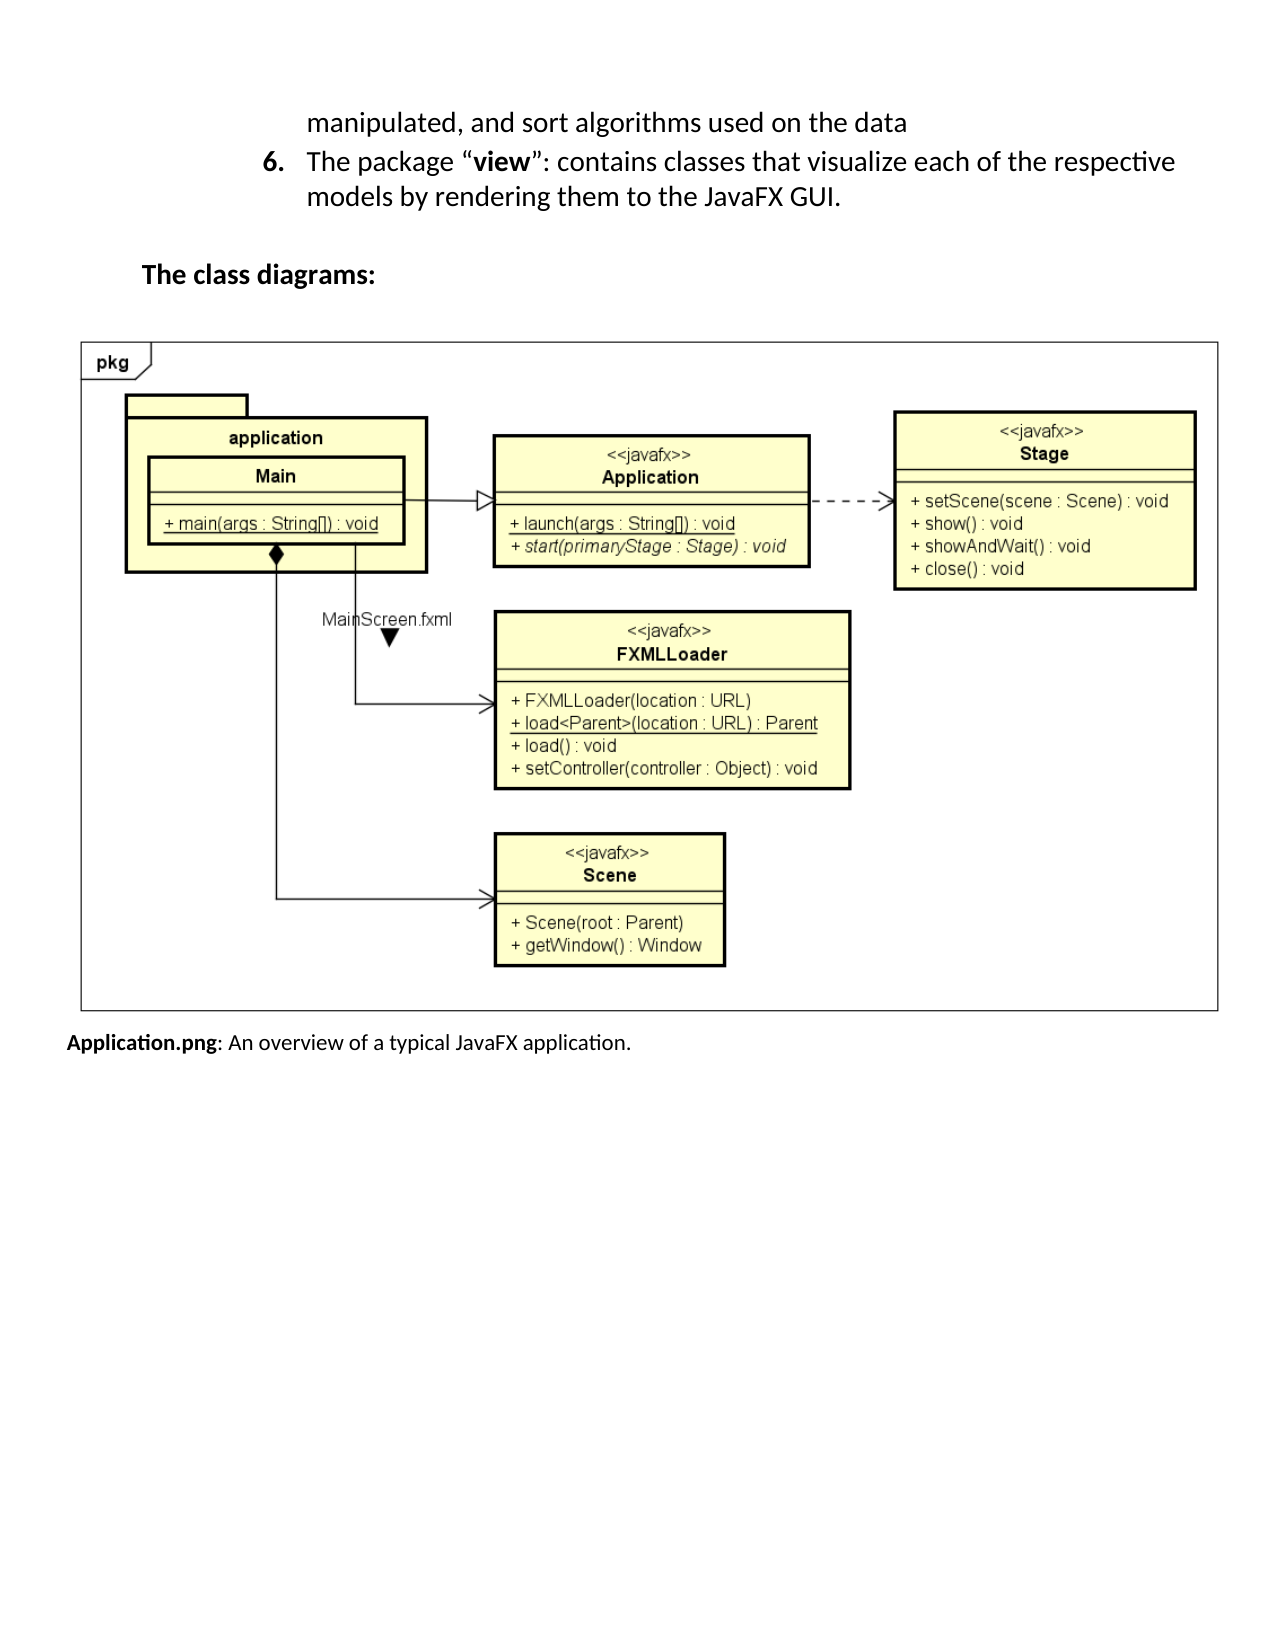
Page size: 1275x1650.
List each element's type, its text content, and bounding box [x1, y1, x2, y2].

subtitle The class diagrams: [67, 256, 1231, 292]
text Application.png: An overview of a typical JavaFX application. [67, 1028, 1231, 1056]
picture [66, 327, 1232, 1026]
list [262, 104, 1231, 140]
list The package “view”: contains classes that visualize each of the respective models by rendering them to the JavaFX GUI. [262, 143, 1231, 214]
